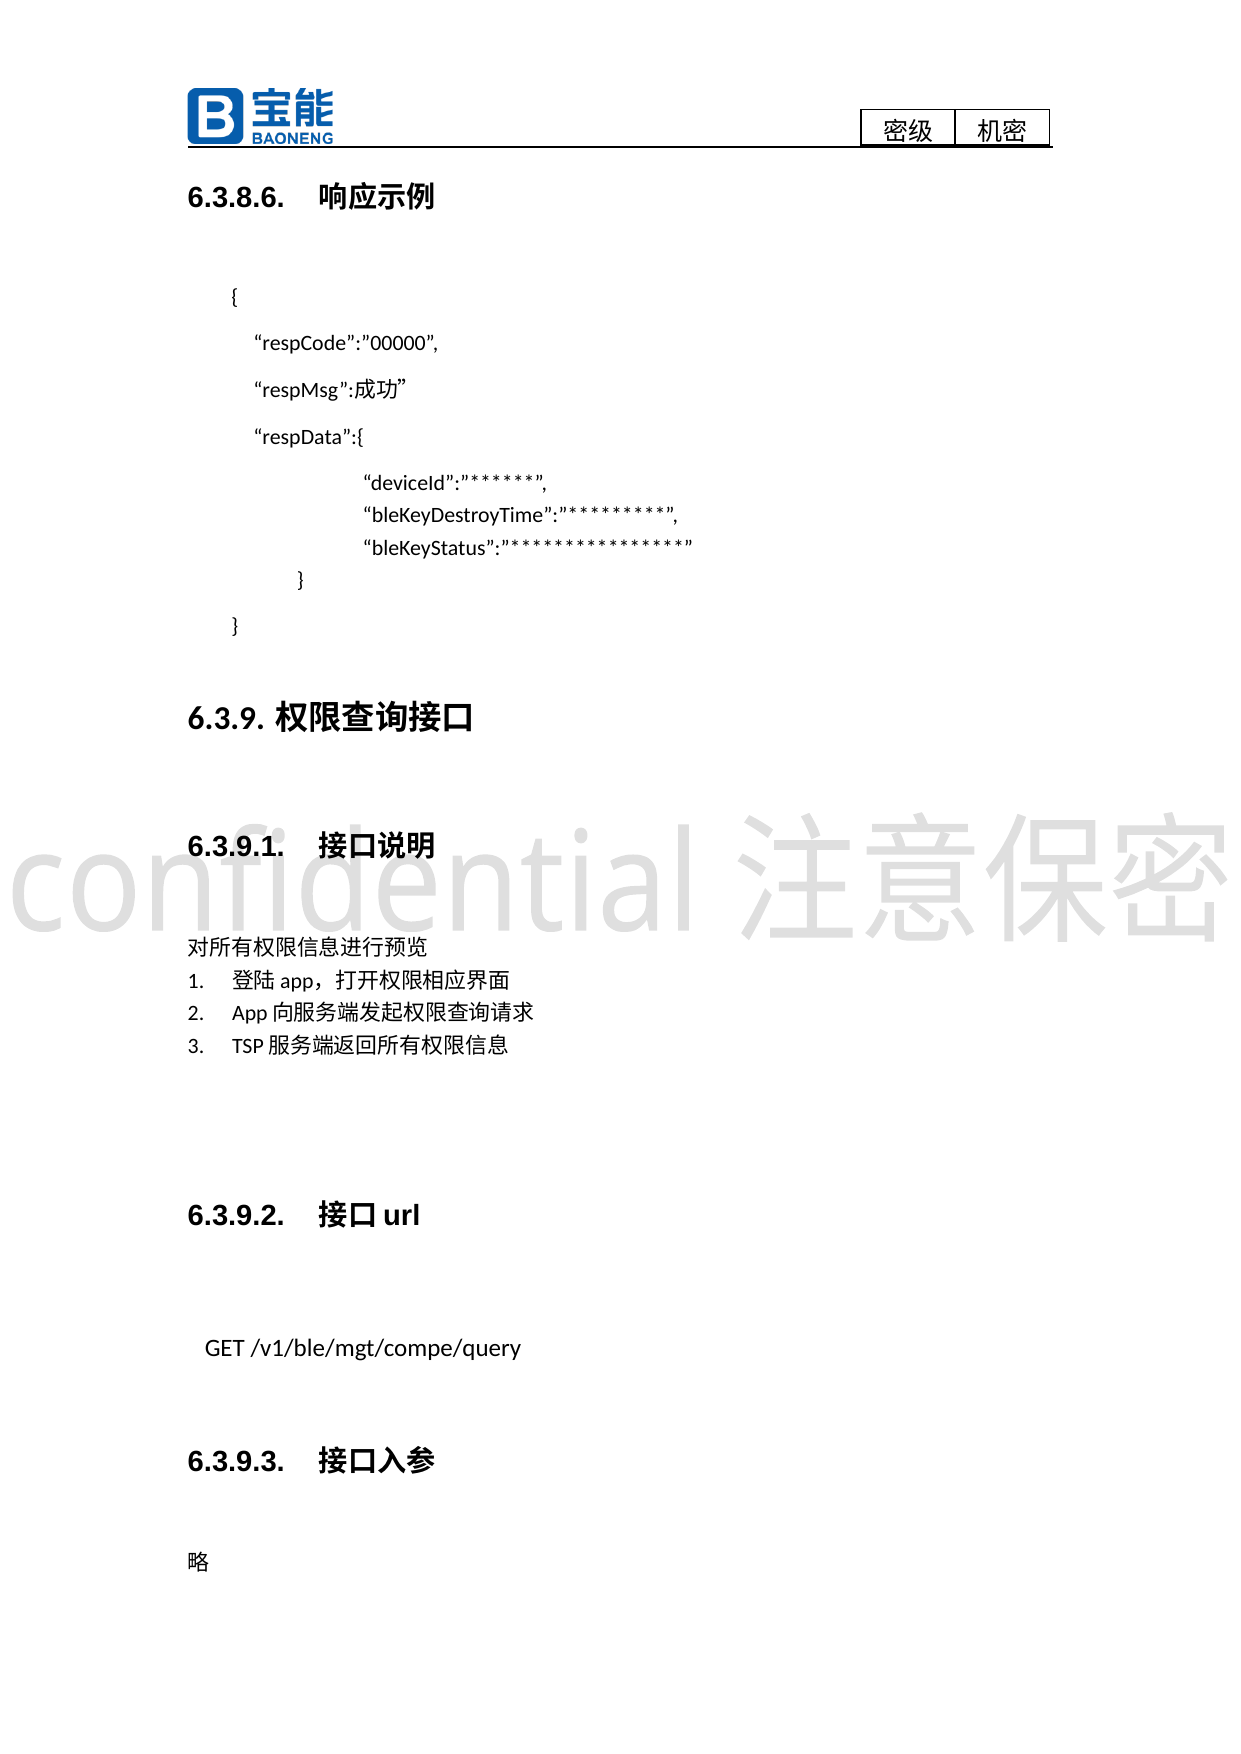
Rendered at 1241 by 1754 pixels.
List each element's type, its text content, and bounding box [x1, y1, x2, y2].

text } [187, 609, 1053, 642]
list TSP服务端返回所有权限信息 [187, 1027, 1053, 1060]
subtitle 接口说明 [187, 811, 1053, 876]
list App向服务端发起权限查询请求 [187, 995, 1053, 1027]
text 略 [187, 1544, 1053, 1577]
text “respData”:{ [187, 420, 1053, 453]
text “bleKeyStatus”:”****************” [319, 531, 1053, 564]
subtitle 权限查询接口 [187, 682, 1053, 747]
list 登陆app，打开权限相应界面 [187, 962, 1053, 995]
picture [187, 88, 333, 144]
text { [187, 280, 1053, 313]
subtitle 接口url [187, 1181, 1053, 1246]
text GET /v1/ble/mgt/compe/query [187, 1332, 1053, 1364]
subtitle 响应示例 [187, 162, 1053, 227]
text “respCode”:”00000”, [187, 326, 1053, 359]
text 对所有权限信息进行预览 [187, 930, 1053, 962]
text “deviceId”:”******”, [319, 466, 1053, 499]
text } [187, 564, 1053, 596]
subtitle 接口入参 [187, 1426, 1053, 1491]
text “respMsg”:成功” [187, 372, 1053, 404]
text “bleKeyDestroyTime”:”*********”, [319, 499, 1053, 531]
